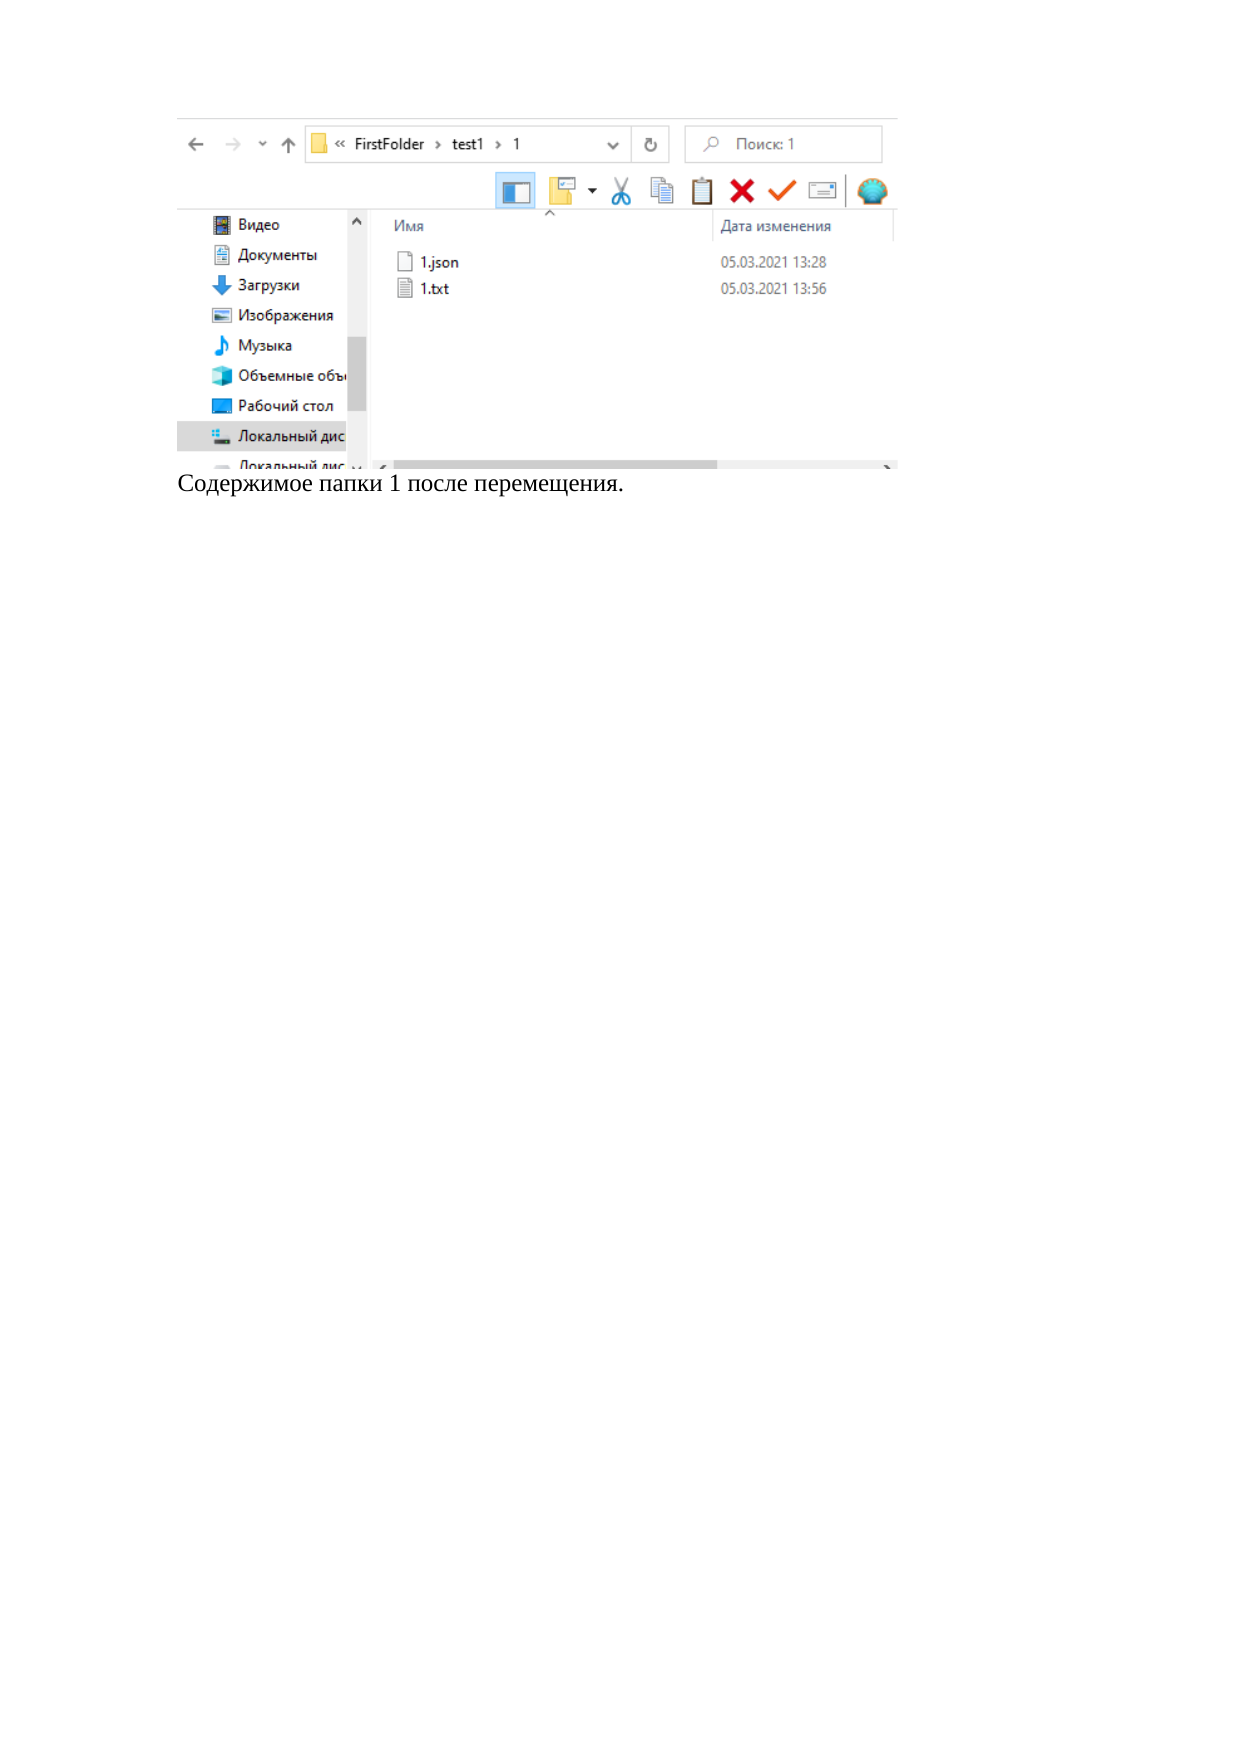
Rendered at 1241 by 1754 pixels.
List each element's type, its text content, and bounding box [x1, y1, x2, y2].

picture [177, 118, 1151, 469]
text Содержимое папки 1 после перемещения. [177, 468, 1152, 497]
